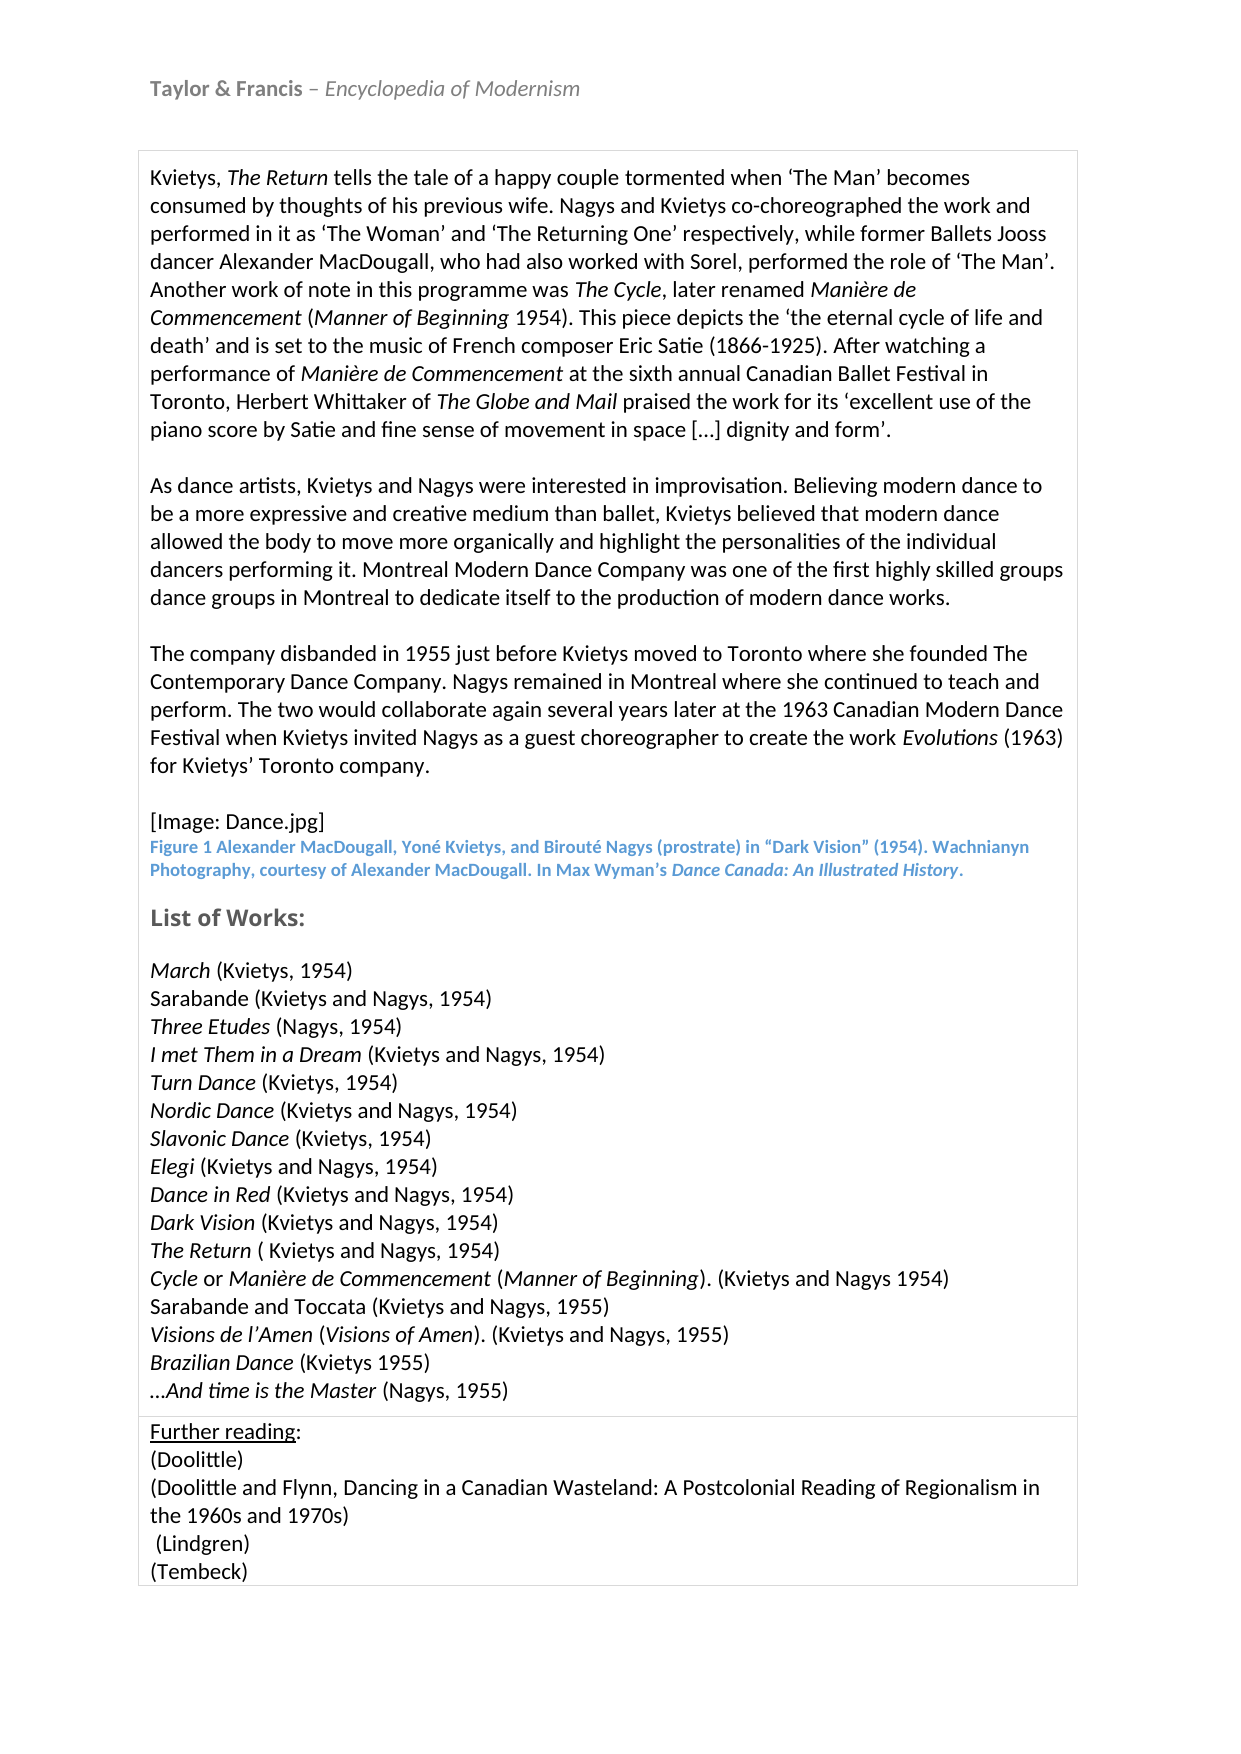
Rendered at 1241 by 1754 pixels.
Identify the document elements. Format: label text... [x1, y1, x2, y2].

table_cell Further reading: [139, 1417, 1077, 1585]
